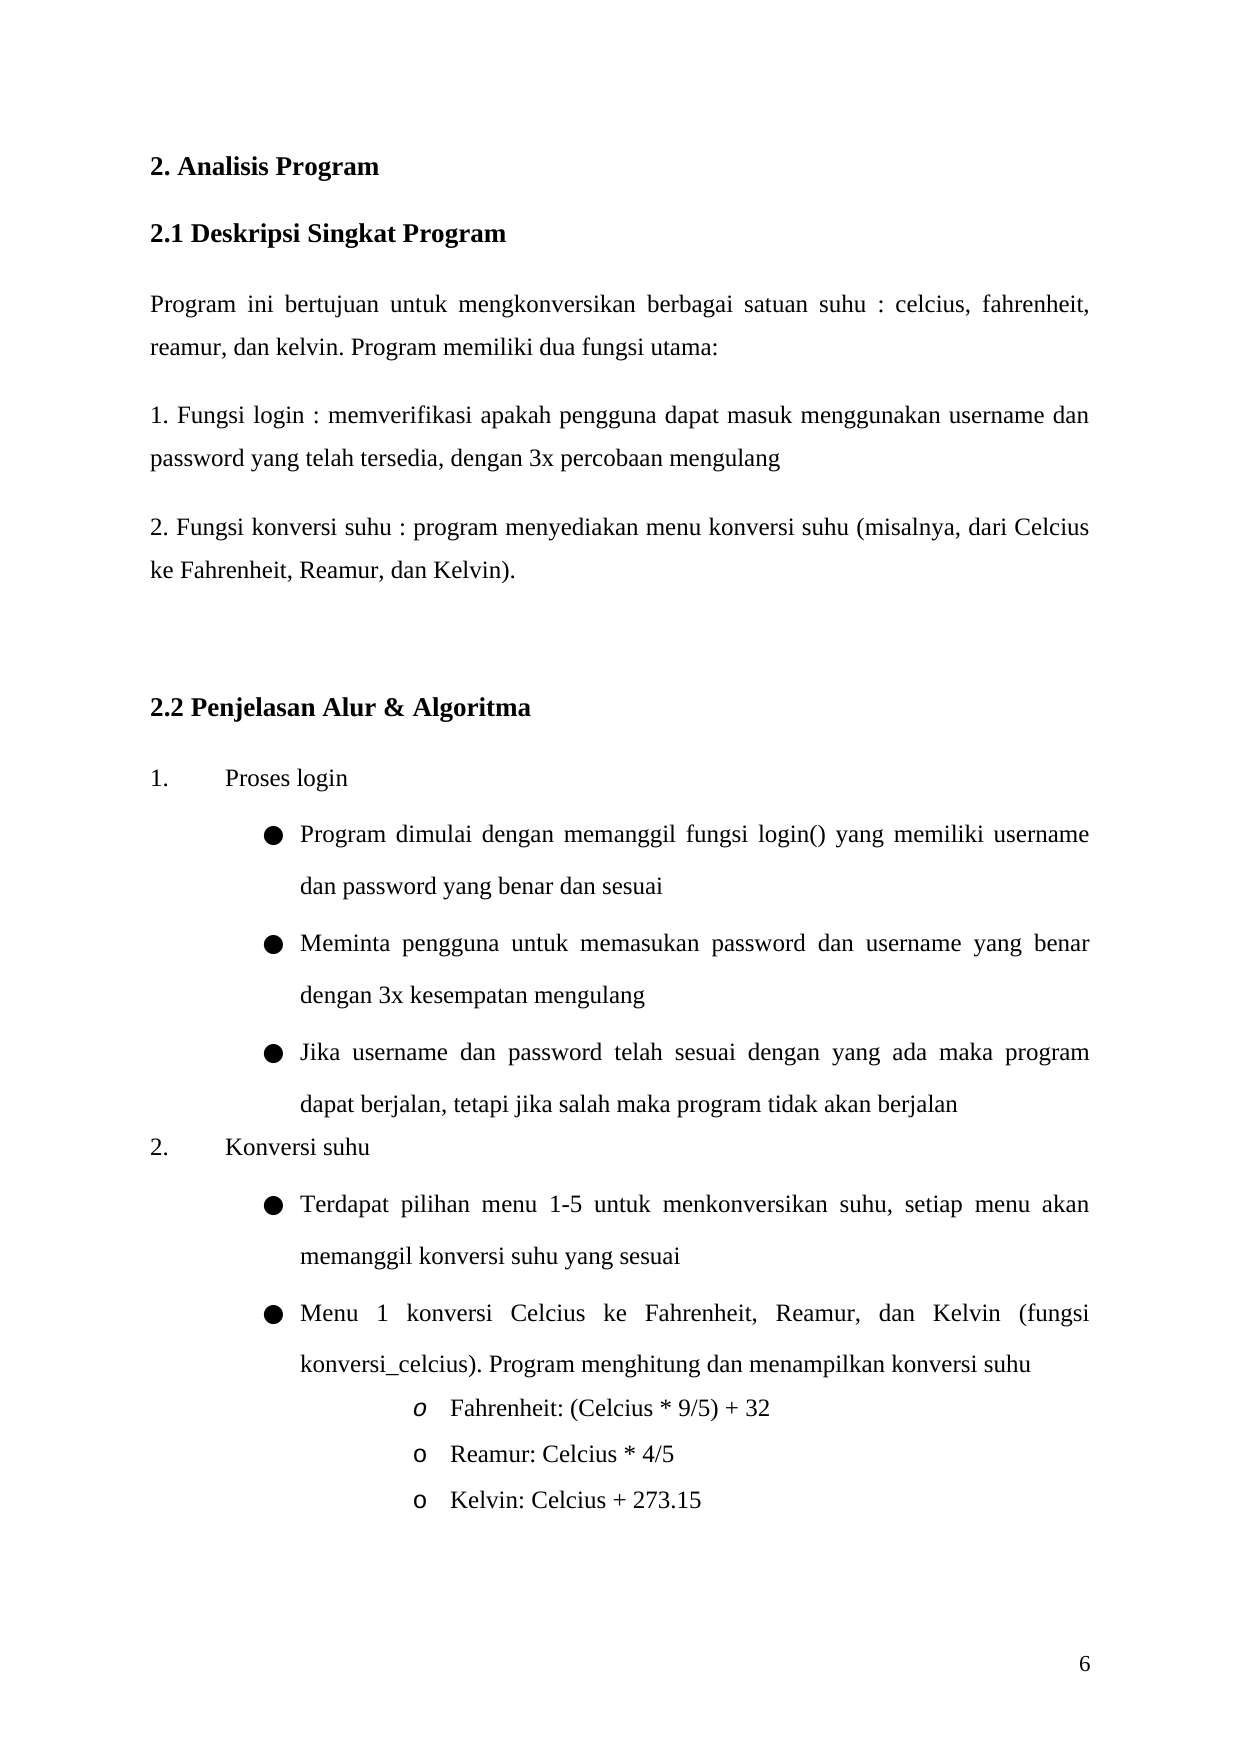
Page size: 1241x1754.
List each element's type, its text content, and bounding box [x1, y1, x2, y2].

list Terdapat pilihan menu 1-5 untuk menkonversikan suhu, setiap menu akan memanggil konversi suhu yang sesuai [262, 1175, 1090, 1269]
list Proses login [150, 763, 1090, 791]
list Reamur: Celcius * 4/5 [412, 1439, 1090, 1470]
list Jika username dan password telah sesuai dengan yang ada maka program dapat berjalan, tetapi jika salah maka program tidak akan berjalan [262, 1023, 1090, 1118]
list Konversi suhu [150, 1132, 1090, 1161]
text 2. Fungsi konversi suhu : program menyediakan menu konversi suhu (misalnya, dari Celcius ke Fahrenheit, Reamur, dan Kelvin). [150, 512, 1090, 583]
subtitle 2. Analisis Program [150, 150, 1090, 181]
text Program ini bertujuan untuk mengkonversikan berbagai satuan suhu : celcius, fahrenheit, reamur, dan kelvin. Program memiliki dua fungsi utama: [150, 289, 1090, 361]
subtitle 2.2 Penjelasan Alur & Algoritma [150, 691, 1090, 722]
list Program dimulai dengan memanggil fungsi login() yang memiliki username dan password yang benar dan sesuai [262, 806, 1090, 900]
text 1. Fungsi login : memverifikasi apakah pengguna dapat masuk menggunakan username dan password yang telah tersedia, dengan 3x percobaan mengulang [150, 400, 1090, 472]
list Kelvin: Celcius + 273.15 [412, 1485, 1090, 1516]
list Meminta pengguna untuk memasukan password dan username yang benar dengan 3x kesempatan mengulang [262, 914, 1090, 1009]
list Menu 1 konversi Celcius ke Fahrenheit, Reamur, dan Kelvin (fungsi konversi_celcius). Program menghitung dan menampilkan konversi suhu [262, 1284, 1090, 1378]
subtitle 2.1 Deskripsi Singkat Program [150, 217, 1090, 249]
list Fahrenheit: (Celcius * 9/5) + 32 [412, 1393, 1090, 1423]
